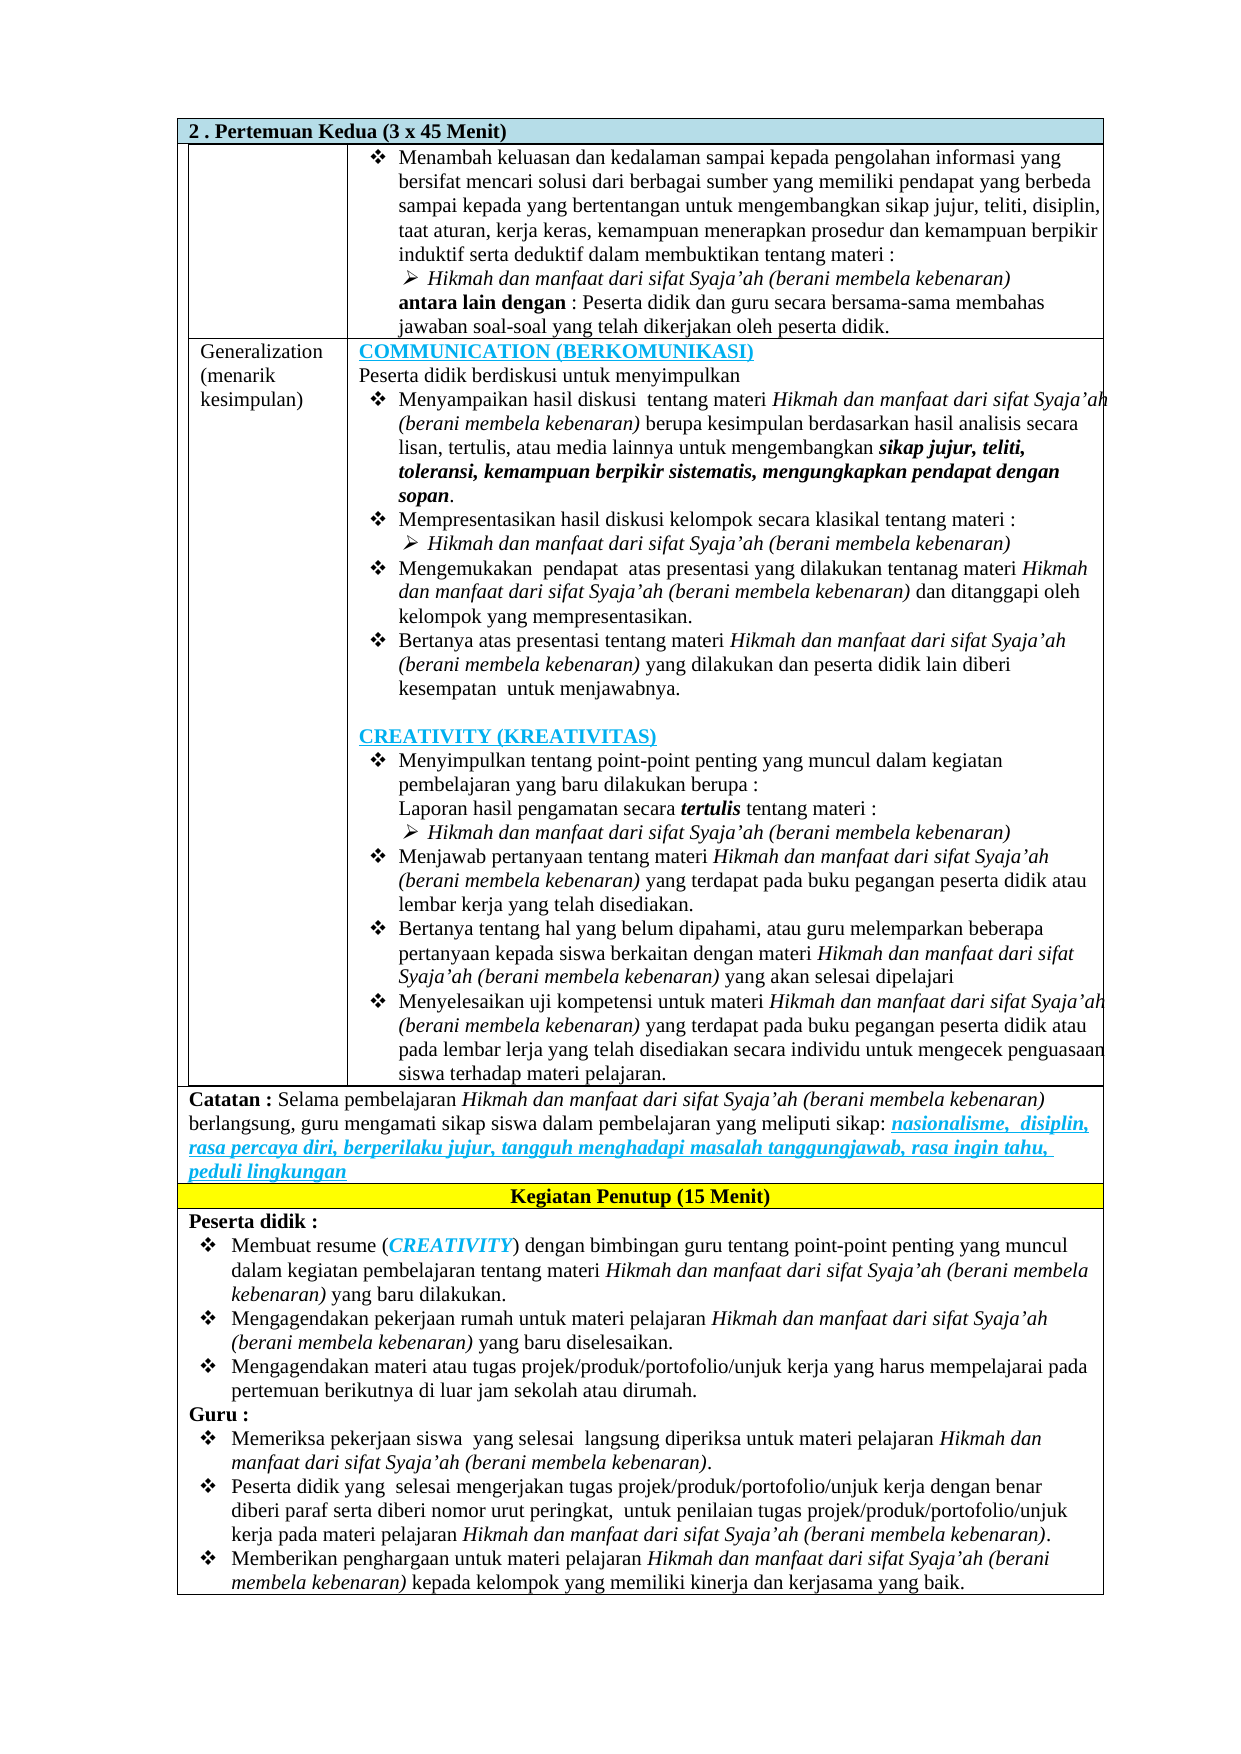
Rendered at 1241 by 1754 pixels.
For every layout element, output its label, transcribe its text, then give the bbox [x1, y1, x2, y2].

table_cell Peserta didik : Membuat resume (CREATIVITY) dengan bimbingan guru tentang point-point penting yang muncul dalam kegiatan pembelajaran tentang materi Hikmah dan manfaat dari sifat Syaja’ah (berani membela kebenaran) yang baru dilakukan. Mengagendakan pekerjaan rumah untuk materi pelajaran Hikmah dan manfaat dari sifat Syaja’ah (berani membela kebenaran) yang baru diselesaikan. Mengagendakan materi atau tugas projek/produk/portofolio/unjuk kerja yang harus mempelajarai pada pertemuan berikutnya di luar jam sekolah atau dirumah. Guru : Memeriksa pekerjaan siswa yang selesai langsung diperiksa untuk materi pelajaran Hikmah dan manfaat dari sifat Syaja’ah (berani membela kebenaran). Peserta didik yang selesai mengerjakan tugas projek/produk/portofolio/unjuk kerja dengan benar diberi paraf serta diberi nomor urut peringkat, untuk penilaian tugas projek/produk/portofolio/unjuk kerja pada materi pelajaran Hikmah dan manfaat dari sifat Syaja’ah (berani membela kebenaran). Memberikan penghargaan untuk materi pelajaran Hikmah dan manfaat dari sifat Syaja’ah (berani membela kebenaran) kepada kelompok yang memiliki kinerja dan kerjasama yang baik. [178, 1209, 1103, 1594]
table_cell [189, 145, 347, 338]
table_cell [178, 144, 188, 1086]
table_cell [348, 145, 1103, 338]
table_cell Catatan : Selama pembelajaran Hikmah dan manfaat dari sifat Syaja’ah (berani membela kebenaran) berlangsung, guru mengamati sikap siswa dalam pembelajaran yang meliputi sikap: nasionalisme, disiplin, rasa percaya diri, berperilaku jujur, tangguh menghadapi masalah tanggungjawab, rasa ingin tahu, peduli lingkungan [178, 1087, 1103, 1183]
table_cell Kegiatan Penutup (15 Menit) [178, 1184, 1103, 1208]
table_header 2 . Pertemuan Kedua (3 x 45 Menit) [178, 119, 1103, 143]
table_cell [348, 339, 1103, 1085]
table_cell [189, 339, 347, 1085]
